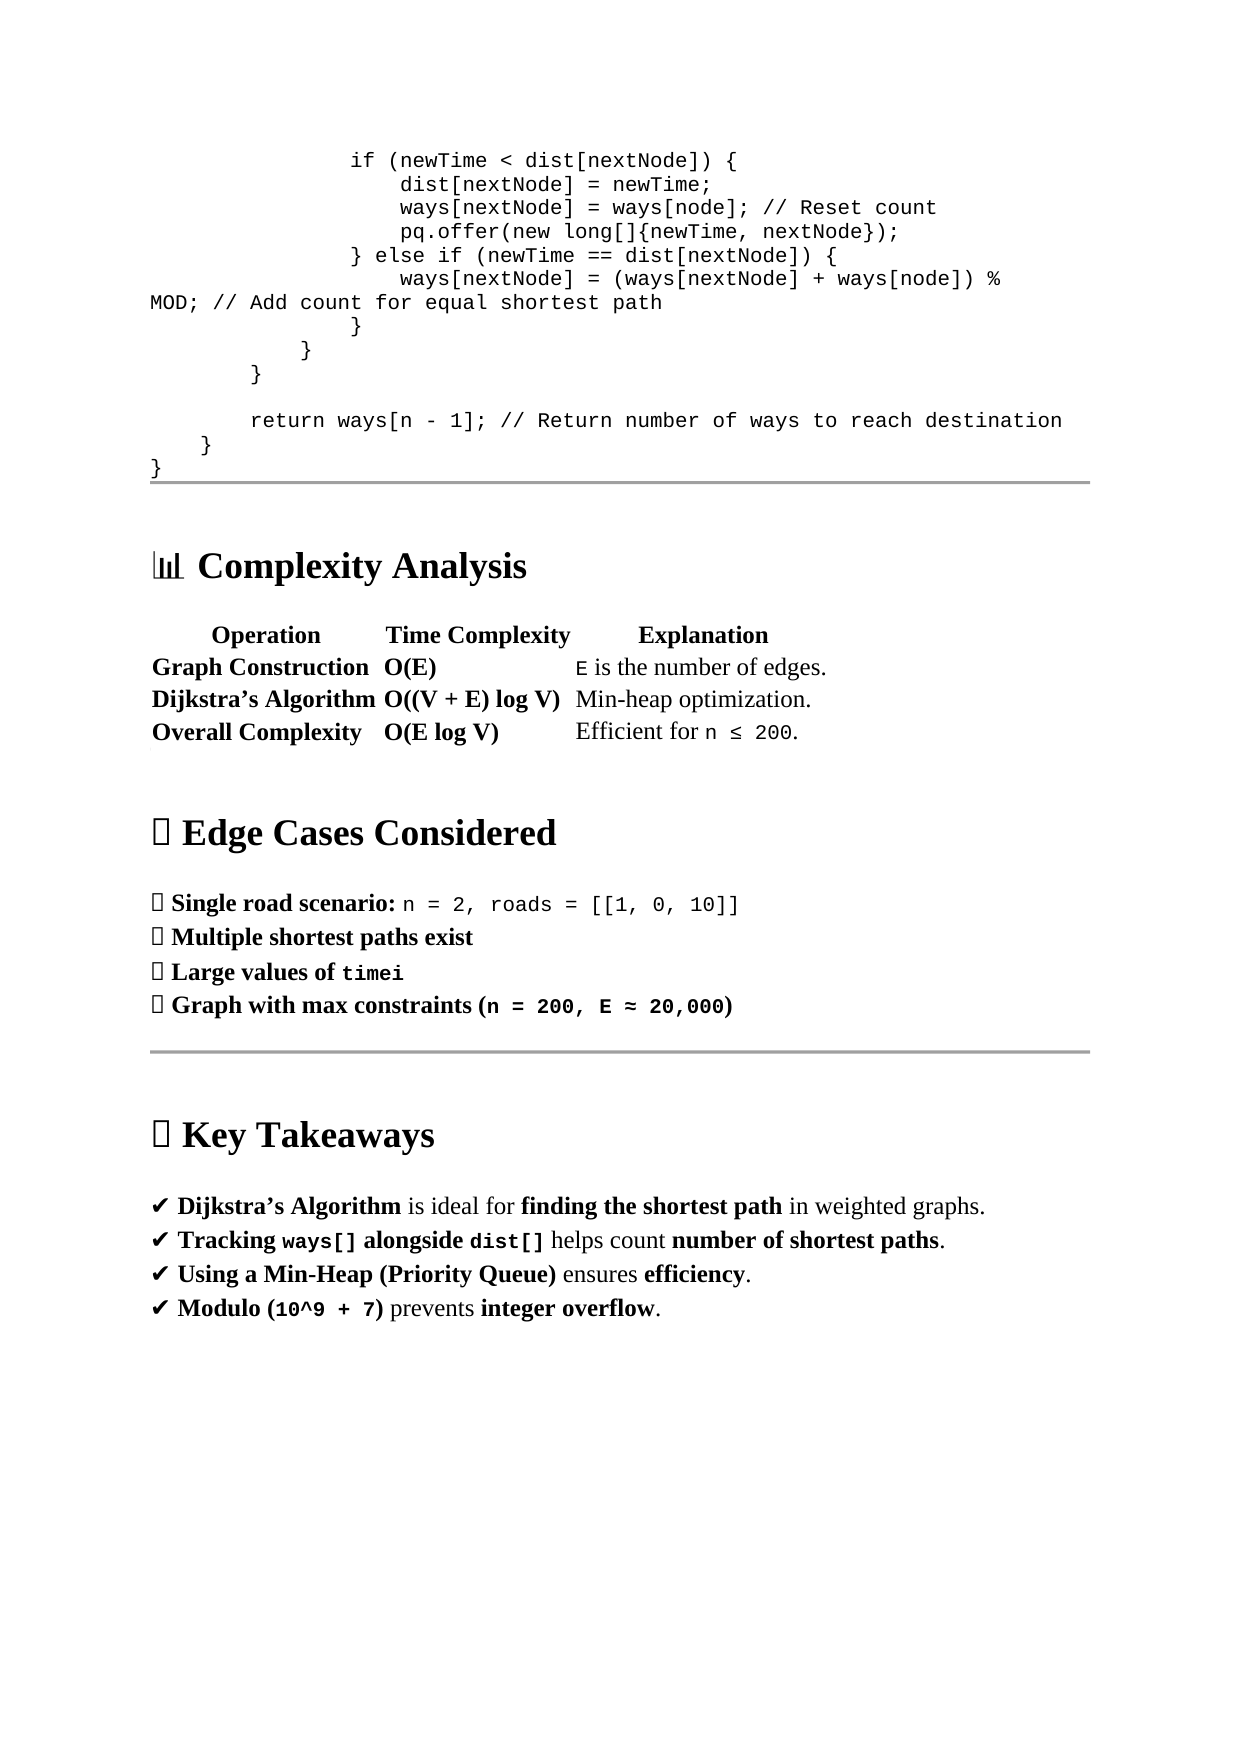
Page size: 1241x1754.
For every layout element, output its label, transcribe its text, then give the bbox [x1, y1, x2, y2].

text 🚀 Key Takeaways [150, 1108, 1090, 1159]
text 📌 Edge Cases Considered [150, 805, 1090, 856]
table_header Operation [150, 619, 382, 650]
text pq.offer(new long[]{newTime, nextNode}); [150, 221, 1090, 244]
table_cell E is the number of edges. [574, 650, 833, 683]
text ways[nextNode] = (ways[nextNode] + ways[node]) % MOD; // Add count for equal shortest path [150, 268, 1090, 316]
table_header Time Complexity [382, 619, 574, 650]
text } [150, 434, 1090, 457]
table_cell Min-heap optimization. [574, 683, 833, 715]
text return ways[n - 1]; // Return number of ways to reach destination [150, 410, 1090, 434]
text ✅ Single road scenario: n = 2, roads = [[1, 0, 10]] ✅ Multiple shortest paths exist ✅ Large values of timei ✅ Graph with max constraints (n = 200, E ≈ 20,000) [150, 885, 1090, 1021]
table_cell Graph Construction [150, 650, 382, 683]
text } else if (newTime == dist[nextNode]) { [150, 244, 1090, 268]
table_cell O(E log V) [382, 715, 574, 748]
table_header Explanation [574, 619, 833, 650]
text ✔ Dijkstra’s Algorithm is ideal for finding the shortest path in weighted graphs. ✔ Tracking ways[] alongside dist[] helps count number of shortest paths. ✔ Using a Min-Heap (Priority Queue) ensures efficiency. ✔ Modulo (10^9 + 7) prevents integer overflow. [150, 1188, 1090, 1324]
text 📊 Complexity Analysis [150, 538, 1090, 589]
text } [150, 363, 1090, 386]
text dist[nextNode] = newTime; [150, 174, 1090, 197]
table_cell Efficient for n ≤ 200. [574, 715, 833, 748]
text } [150, 457, 1090, 481]
table_cell O((V + E) log V) [382, 683, 574, 715]
text if (newTime < dist[nextNode]) { [150, 150, 1090, 174]
text } [150, 339, 1090, 363]
text ways[nextNode] = ways[node]; // Reset count [150, 197, 1090, 221]
table_cell Overall Complexity [150, 715, 382, 748]
text } [150, 316, 1090, 339]
table_cell Dijkstra’s Algorithm [150, 683, 382, 715]
table_cell O(E) [382, 650, 574, 683]
